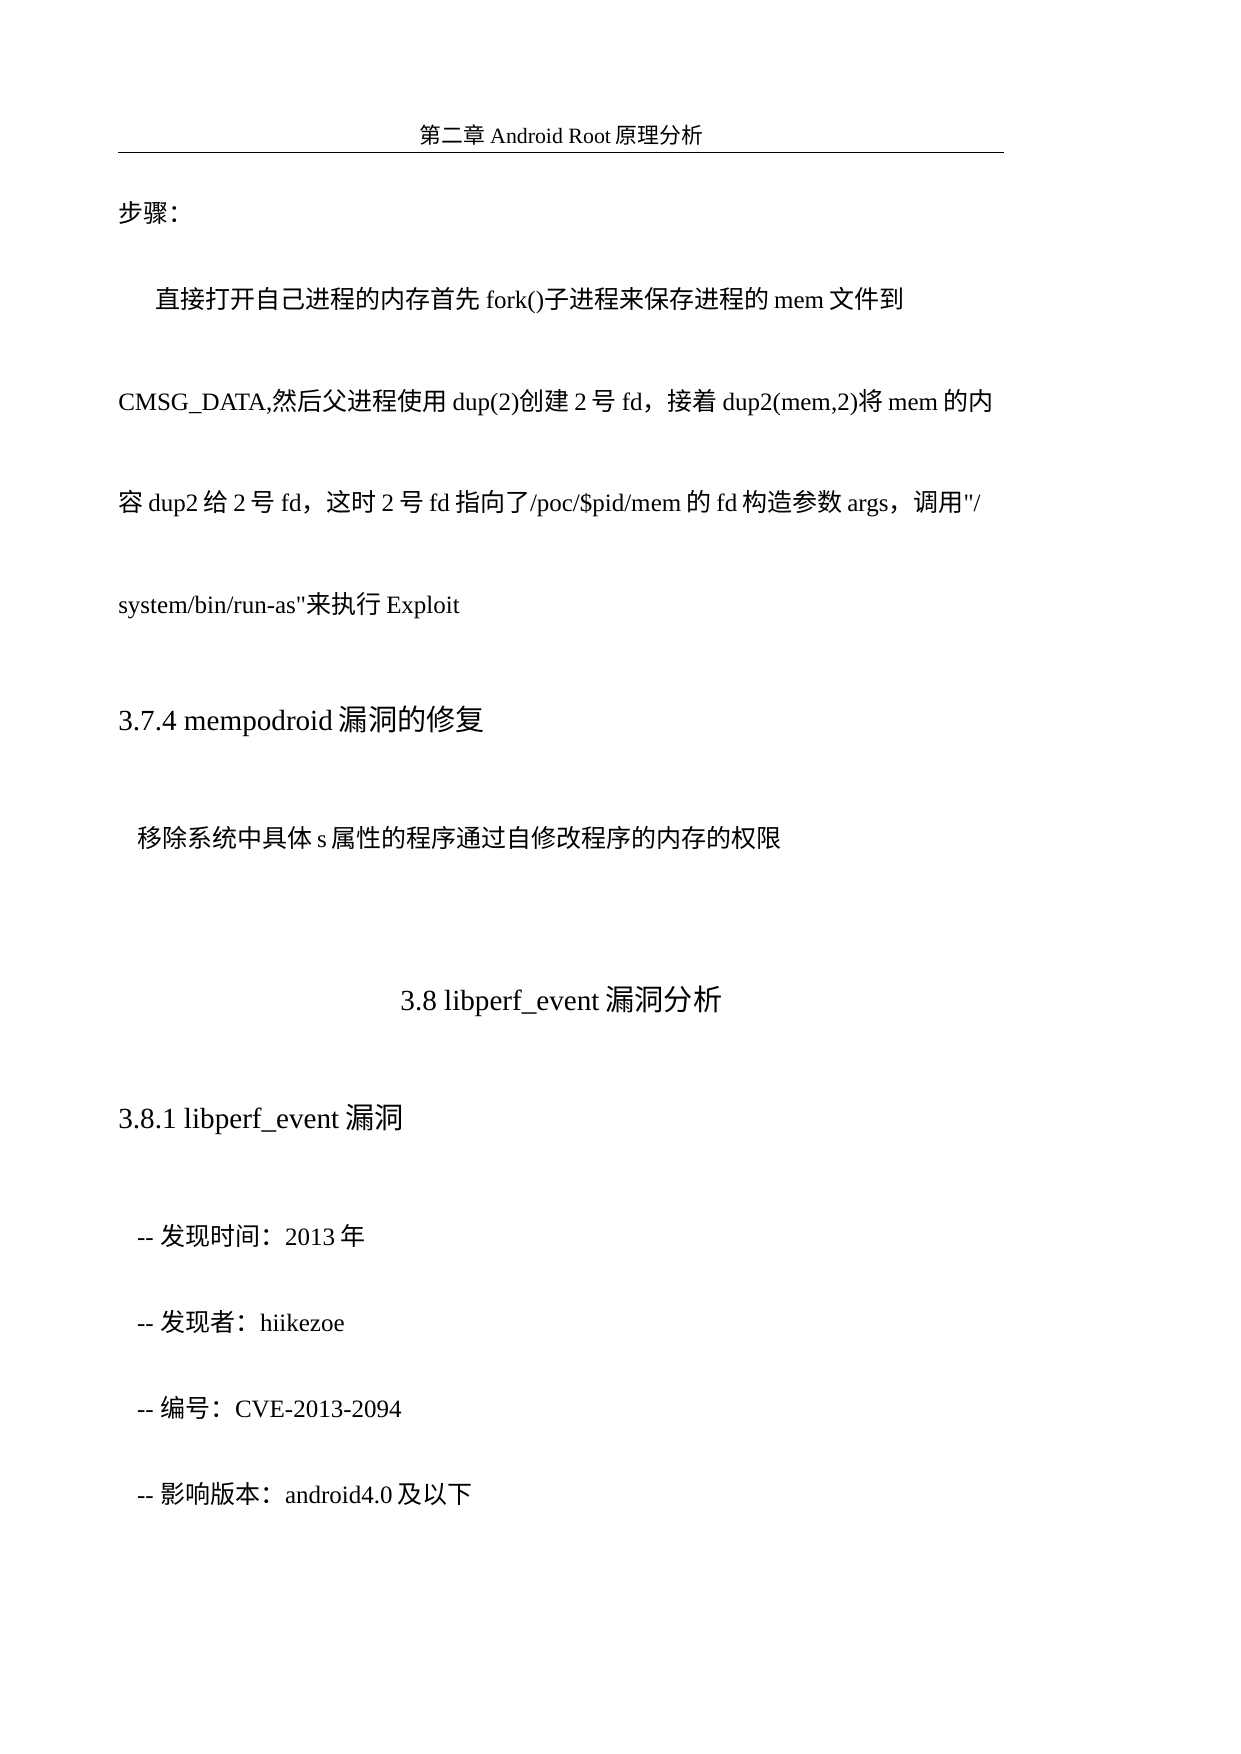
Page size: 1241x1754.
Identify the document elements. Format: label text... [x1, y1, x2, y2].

text 直接打开自己进程的内存首先fork()子进程来保存进程的mem文件到CMSG_DATA,然后父进程使用dup(2)创建2号fd，接着dup2(mem,2)将mem的内容dup2给2号fd，这时2号fd指向了/poc/$pid/mem的fd构造参数args，调用"/system/bin/run-as"来执行Exploit [118, 263, 1004, 637]
text 步骤： [118, 177, 1004, 245]
text -- 发现者：hiikezoe [118, 1286, 1004, 1354]
subtitle 3.8 libperf_event漏洞分析 [118, 964, 1004, 1032]
text 移除系统中具体s属性的程序通过自修改程序的内存的权限 [118, 802, 1004, 870]
text -- 发现时间：2013年 [118, 1200, 1004, 1268]
subtitle 3.8.1 libperf_event漏洞 [118, 1082, 1004, 1150]
subtitle 3.7.4 mempodroid漏洞的修复 [118, 684, 1004, 752]
text -- 编号：CVE-2013-2094 [118, 1372, 1004, 1440]
text -- 影响版本：android4.0及以下 [118, 1458, 1004, 1526]
